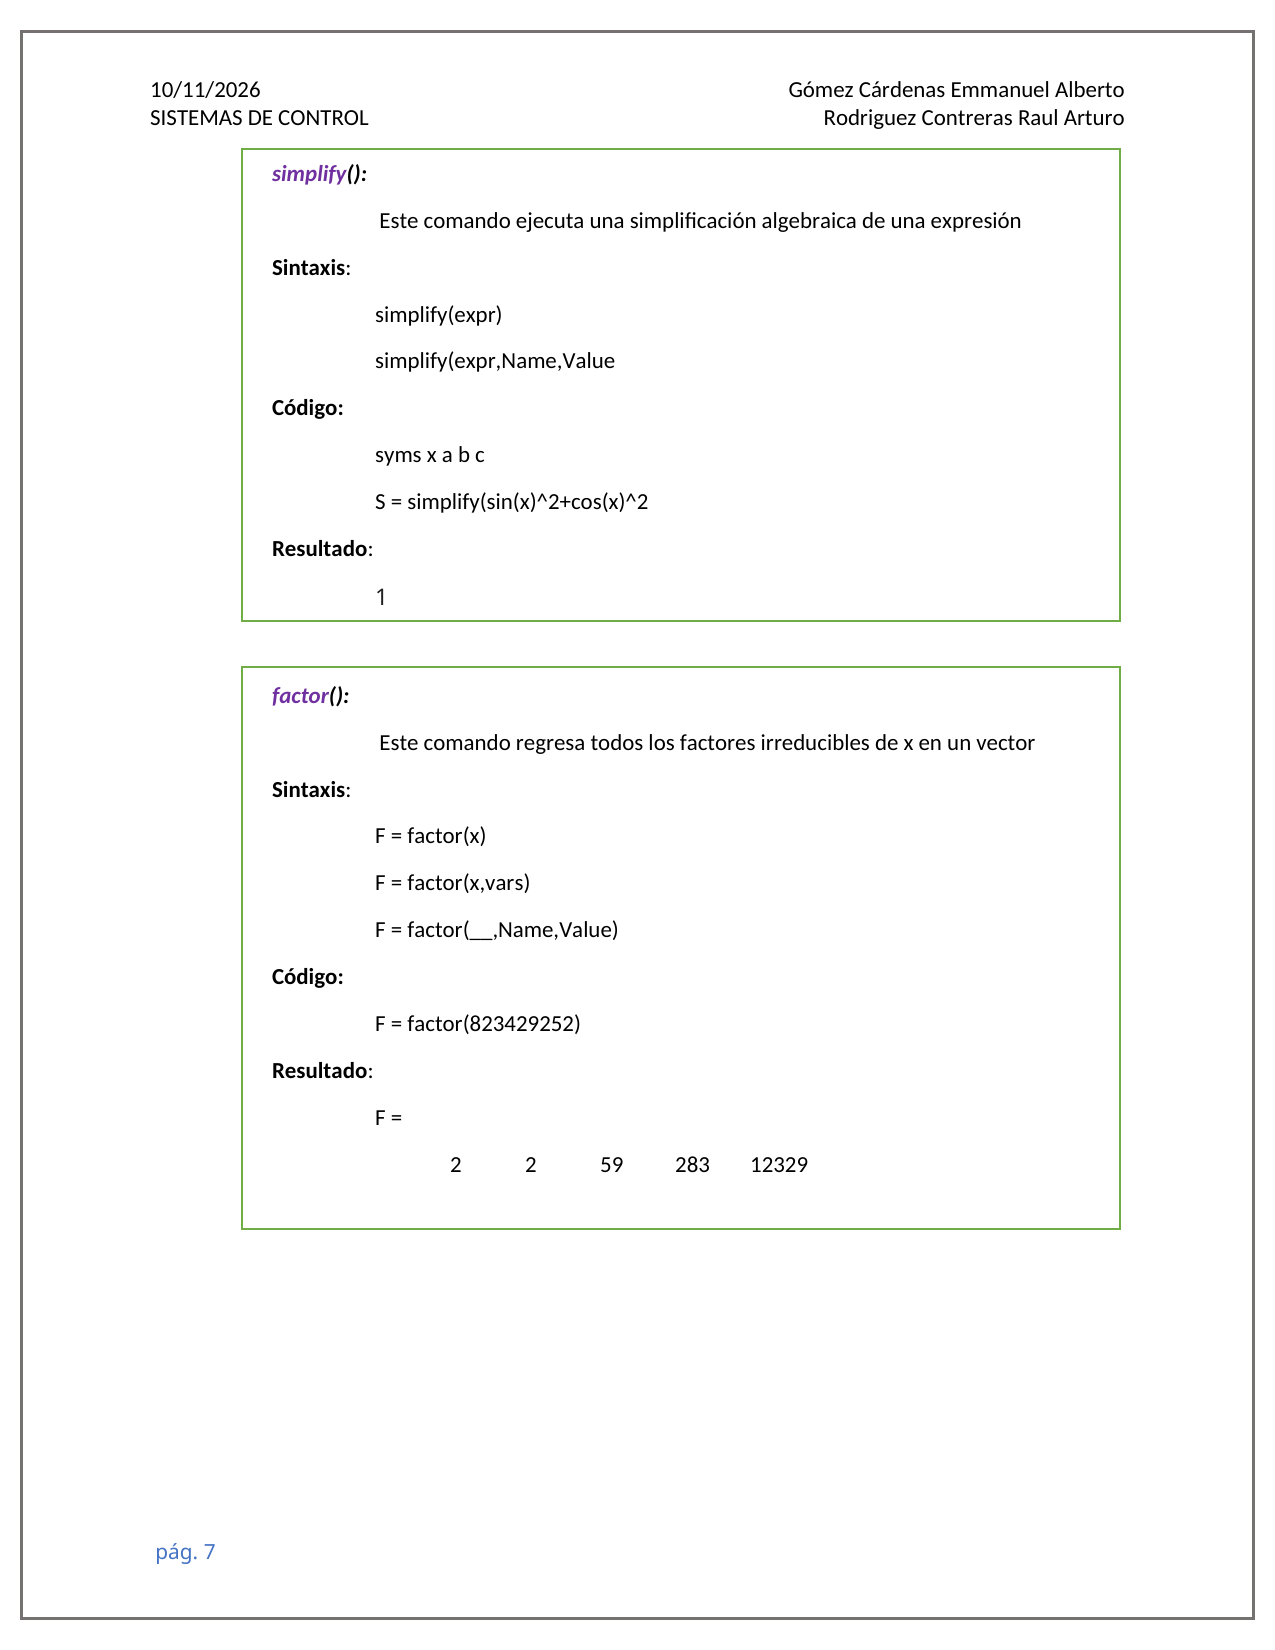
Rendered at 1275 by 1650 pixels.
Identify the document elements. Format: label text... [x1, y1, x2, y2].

text F = factor(x,vars) [347, 868, 1119, 896]
text 1 [375, 581, 1119, 612]
text F = factor(x) [347, 822, 1119, 849]
text Código: [272, 393, 1119, 421]
text Sintaxis: [272, 253, 1119, 281]
text F = factor(__,Name,Value) [347, 915, 1119, 943]
text S = simplify(sin(x)^2+cos(x)^2 [300, 487, 1119, 515]
text simplify(expr,Name,Value [347, 347, 1119, 374]
text simplify(expr) [347, 300, 1119, 328]
text Este comando regresa todos los factores irreducibles de x en un vector [375, 728, 1119, 756]
text syms x a b c [300, 440, 1119, 468]
text F = factor(823429252) [272, 1009, 1119, 1037]
text Código: [272, 962, 1119, 990]
text Resultado: [272, 534, 1119, 562]
text simplify(): [272, 159, 1119, 187]
text F = [272, 1103, 1119, 1131]
text 2 2 59 283 12329 [272, 1150, 1119, 1178]
text Resultado: [272, 1056, 1119, 1084]
text factor(): [272, 681, 1119, 709]
text Sintaxis: [272, 775, 1119, 803]
text Este comando ejecuta una simplificación algebraica de una expresión [375, 206, 1119, 234]
